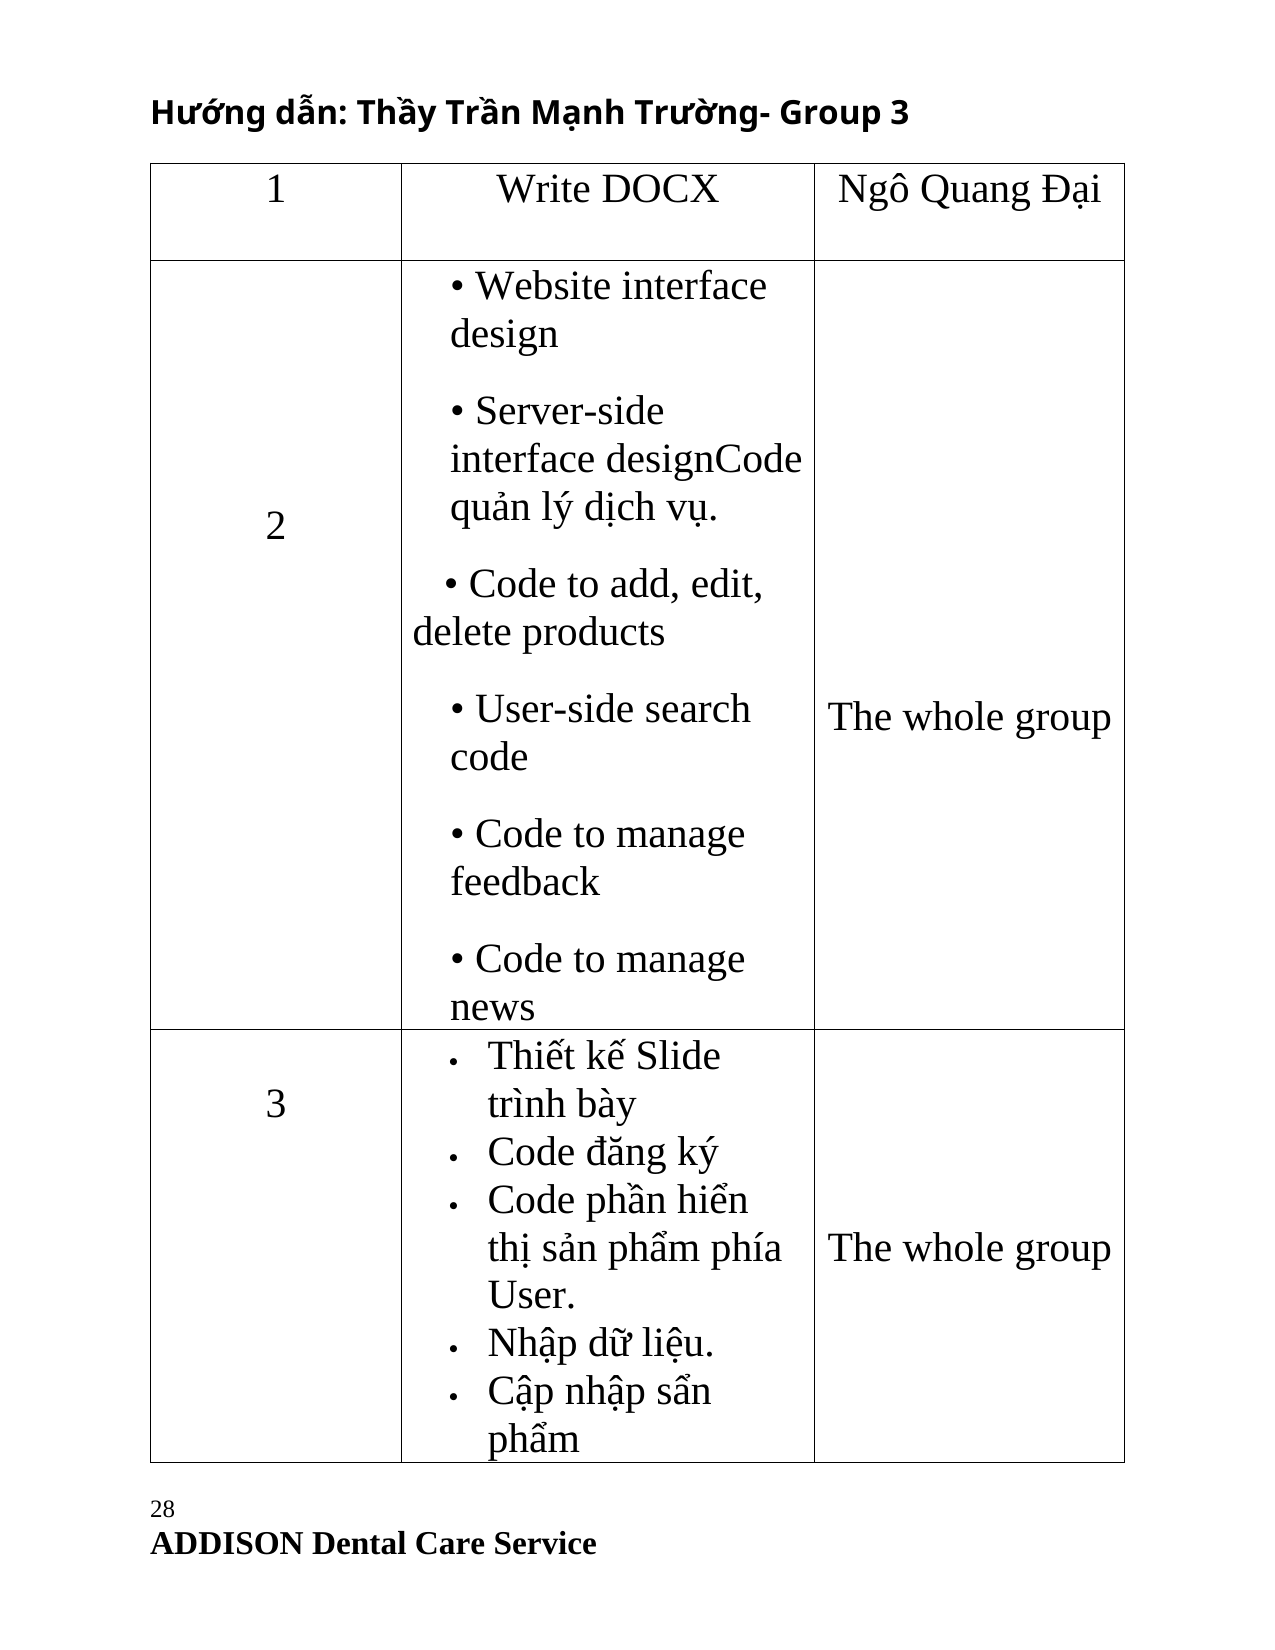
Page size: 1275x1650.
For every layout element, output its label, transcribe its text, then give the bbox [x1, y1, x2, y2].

table_cell Write DOCX [402, 164, 814, 259]
table_cell The whole group [815, 1030, 1124, 1462]
table_cell 1 [151, 164, 401, 259]
table_cell • Website interface design • Server-side interface designCode quản lý dịch vụ. • Code to add, edit, delete products • User-side search code • Code to manage feedback • Code to manage news [402, 261, 814, 1029]
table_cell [402, 1030, 814, 1462]
table_cell Ngô Quang Đại [815, 164, 1124, 259]
table_cell The whole group [815, 261, 1124, 1029]
table_cell 3 [151, 1030, 401, 1462]
table_cell 2 [151, 261, 401, 1029]
